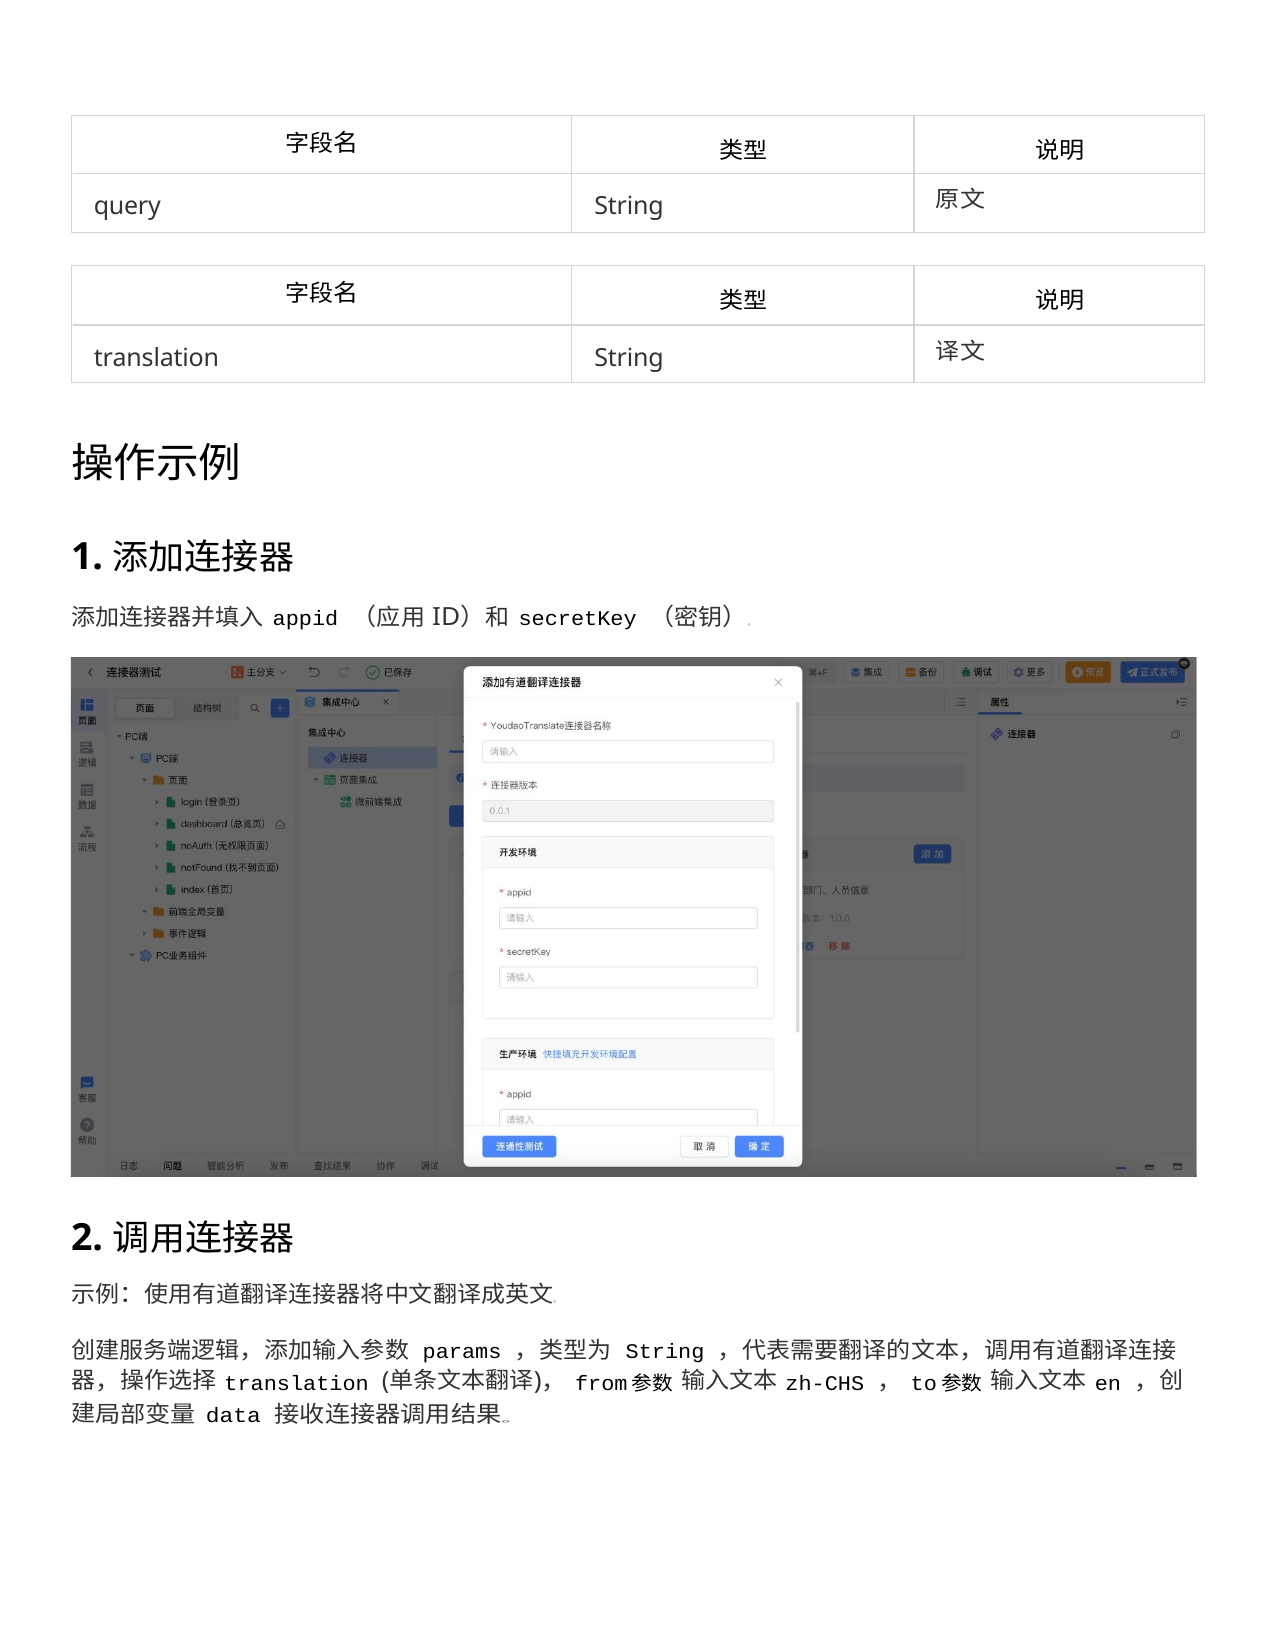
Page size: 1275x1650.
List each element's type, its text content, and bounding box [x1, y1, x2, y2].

table_header 类型 [572, 266, 913, 324]
text 添加连接器并填⼊ appid （应⽤ ID）和 secretKey （密钥）。 [71, 597, 1217, 632]
table_header 说明 [915, 116, 1204, 172]
table_cell 原⽂ [915, 174, 1204, 232]
text 示例：使⽤有道翻译连接器将中⽂翻译成英⽂。 [71, 1275, 1217, 1309]
table_cell query [72, 174, 571, 232]
text 创建服务端逻辑，添加输⼊参数 params ，类型为 String ，代表需要翻译的⽂本，调⽤有道翻译连接器，操作选择 translation (单条⽂本翻译)， from参数 输⼊⽂本 zh-CHS ， to参数 输⼊⽂本 en ，创建局部变量 data 接收连接器调⽤结果。 [71, 1333, 1199, 1429]
list 调⽤连接器 [71, 1209, 1217, 1261]
table_cell 译⽂ [915, 326, 1204, 382]
table_cell translation [72, 325, 571, 382]
subtitle 操作示例 [71, 423, 1217, 491]
table_header 字段名 [72, 266, 571, 324]
list 添加连接器 [71, 529, 1217, 581]
table_header 类型 [572, 116, 913, 172]
table_header 说明 [915, 266, 1204, 324]
table_cell String [572, 326, 913, 382]
table_cell String [572, 174, 913, 232]
picture [70, 657, 1197, 1177]
table_header 字段名 [72, 116, 571, 172]
